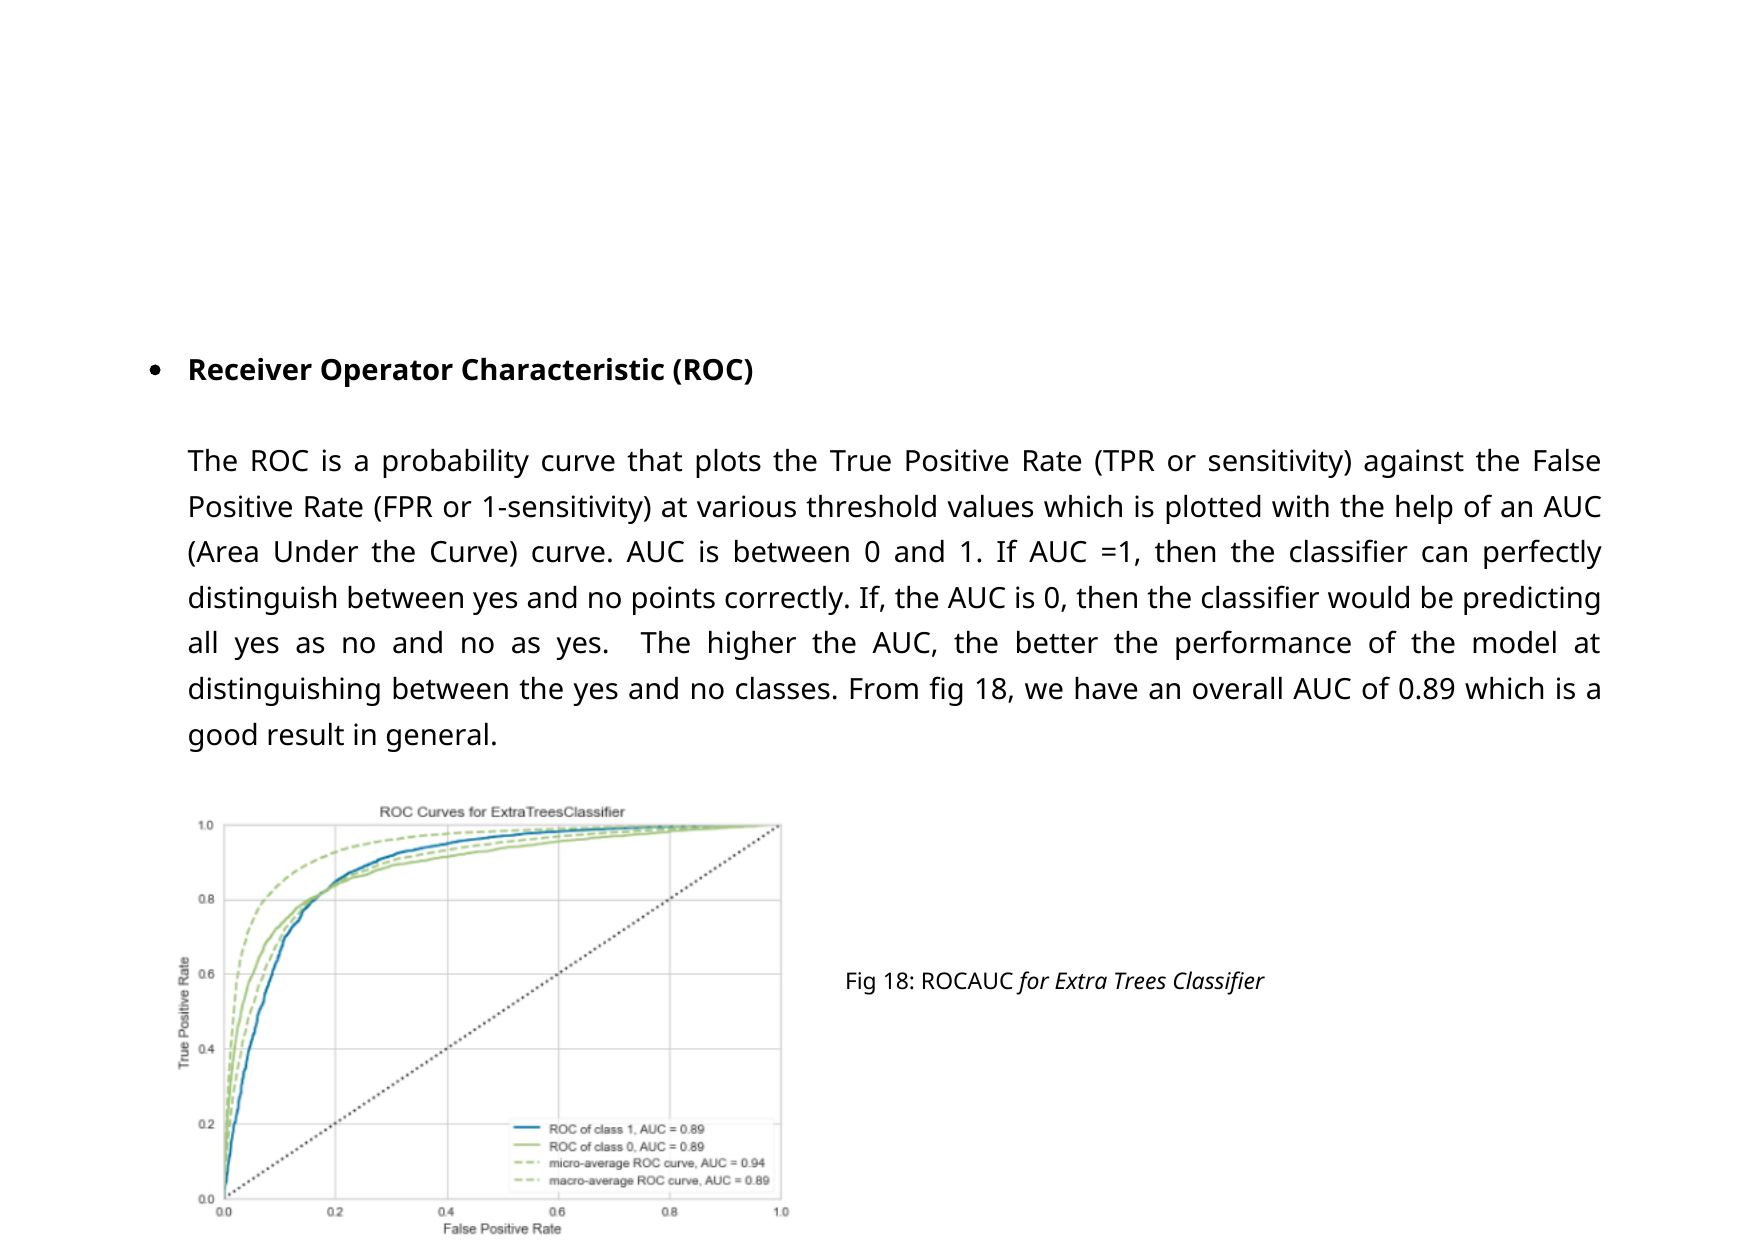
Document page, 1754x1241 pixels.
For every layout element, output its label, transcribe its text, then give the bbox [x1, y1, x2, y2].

list Receiver Operator Characteristic (ROC) [150, 349, 1604, 389]
picture [150, 797, 826, 1241]
text Fig 18: ROCAUC for Extra Trees Classifier [826, 965, 1604, 996]
list The ROC is a probability curve that plots the True Positive Rate (TPR or sensitivity) against the False Positive Rate (FPR or 1-sensitivity) at various threshold values which is plotted with the help of an AUC (Area Under the Curve) curve. AUC is between 0 and 1. If AUC =1, then the classifier can perfectly distinguish between yes and no points correctly. If, the AUC is 0, then the classifier would be predicting all yes as no and no as yes. The higher the AUC, the better the performance of the model at distinguishing between the yes and no classes. From fig 18, we have an overall AUC of 0.89 which is a good result in general. [187, 440, 1604, 754]
